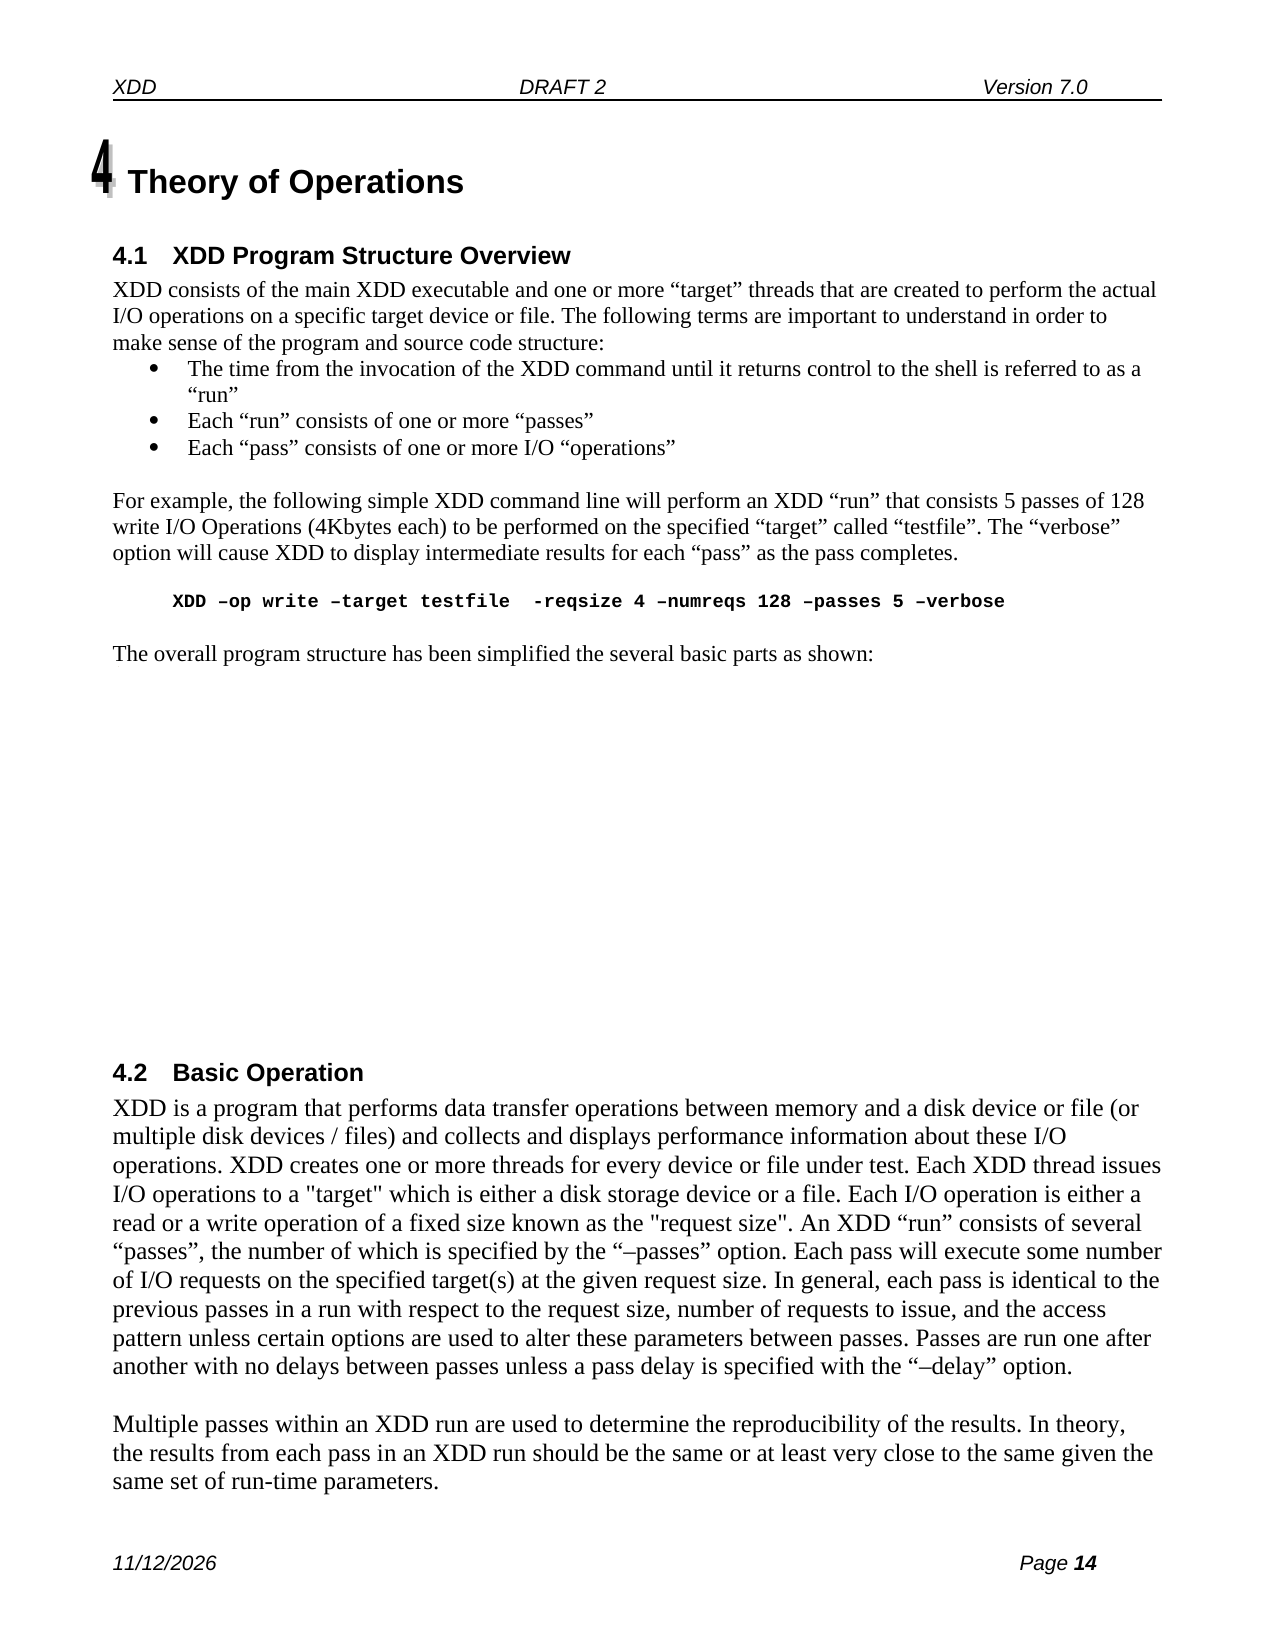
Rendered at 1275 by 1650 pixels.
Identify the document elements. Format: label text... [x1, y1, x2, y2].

list The time from the invocation of the XDD command until it returns control to the shell is referred to as a “run” [150, 355, 1162, 408]
subtitle Theory of Operations [112, 114, 1162, 216]
list Each “run” consists of one or more “passes” [150, 408, 1162, 434]
text XDD consists of the main XDD executable and one or more “target” threads that are created to perform the actual I/O operations on a specific target device or file. The following terms are important to understand in order to make sense of the program and source code structure: [112, 276, 1162, 355]
text XDD is a program that performs data transfer operations between memory and a disk device or file (or multiple disk devices / files) and collects and displays performance information about these I/O operations. XDD creates one or more threads for every device or file under test. Each XDD thread issues I/O operations to a "target" which is either a disk storage device or a file. Each I/O operation is either a read or a write operation of a fixed size known as the "request size". An XDD “run” consists of several “passes”, the number of which is specified by the “–passes” option. Each pass will execute some number of I/O requests on the specified target(s) at the given request size. In general, each pass is identical to the previous passes in a run with respect to the request size, number of requests to issue, and the access pattern unless certain options are used to alter these parameters between passes. Passes are run one after another with no delays between passes unless a pass delay is specified with the “–delay” option. [112, 1093, 1162, 1380]
text Multiple passes within an XDD run are used to determine the reproducibility of the results. In theory, the results from each pass in an XDD run should be the same or at least very close to the same given the same set of run-time parameters. [112, 1409, 1162, 1495]
text The overall program structure has been simplified the several basic parts as shown: [112, 640, 1162, 666]
subtitle Basic Operation [112, 1058, 1162, 1086]
text For example, the following simple XDD command line will perform an XDD “run” that consists 5 passes of 128 write I/O Operations (4Kbytes each) to be performed on the specified “target” called “testfile”. The “verbose” option will cause XDD to display intermediate results for each “pass” as the pass completes. [112, 487, 1162, 566]
list Each “pass” consists of one or more I/O “operations” [150, 434, 1162, 460]
subtitle XDD Program Structure Overview [112, 241, 1162, 269]
text XDD –op write –target testfile -reqsize 4 –numreqs 128 –passes 5 –verbose [172, 592, 1162, 613]
